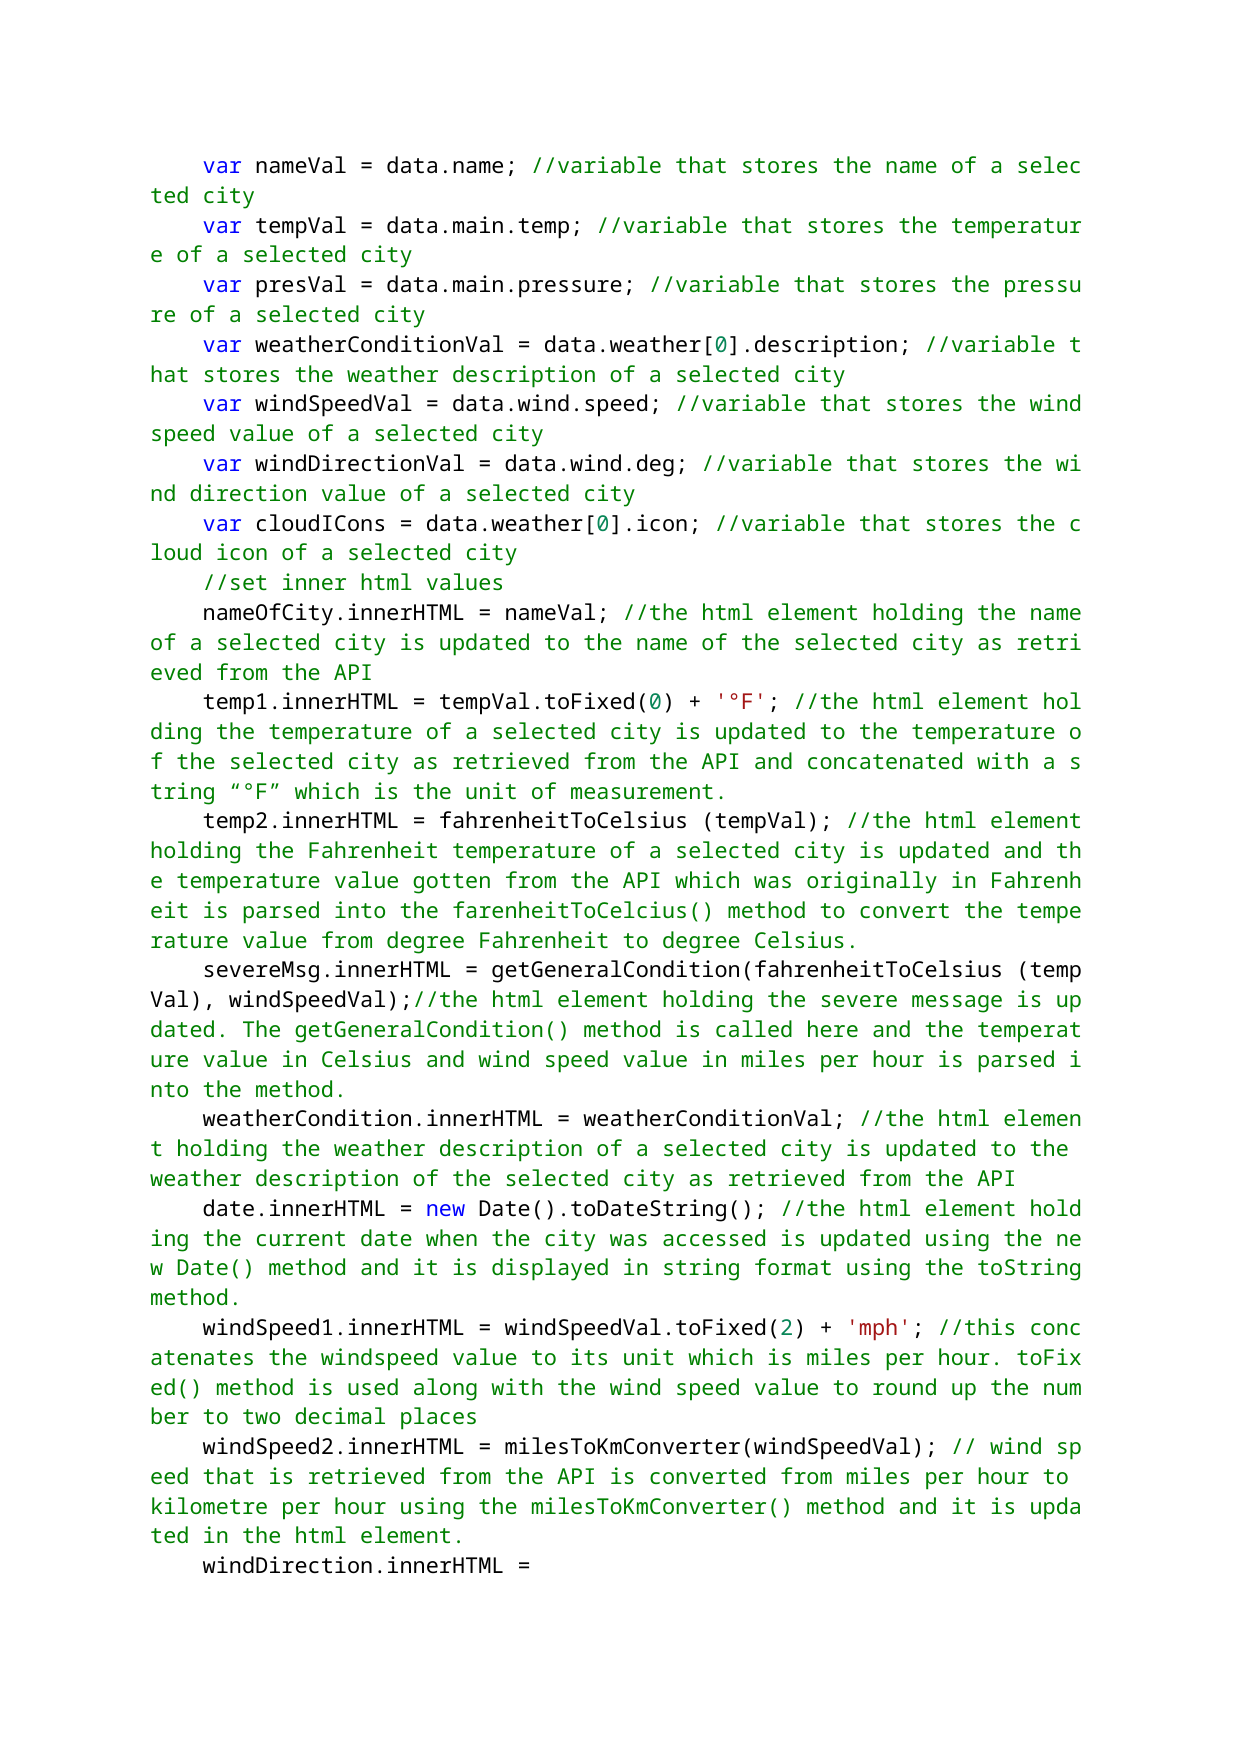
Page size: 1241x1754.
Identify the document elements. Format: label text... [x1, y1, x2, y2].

text weatherCondition.innerHTML = weatherConditionVal; //the html element holding the weather description of a selected city is updated to the weather description of the selected city as retrieved from the API [150, 1103, 1090, 1193]
text severeMsg.innerHTML = getGeneralCondition(fahrenheitToCelsius (tempVal), windSpeedVal);//the html element holding the severe message is updated. The getGeneralCondition() method is called here and the temperature value in Celsius and wind speed value in miles per hour is parsed into the method. [150, 954, 1090, 1103]
text var weatherConditionVal = data.weather[0].description; //variable that stores the weather description of a selected city [150, 329, 1090, 388]
text var nameVal = data.name; //variable that stores the name of a selected city [150, 150, 1090, 209]
text windDirection.innerHTML = [150, 1550, 1090, 1580]
text temp1.innerHTML = tempVal.toFixed(0) + '°F'; //the html element holding the temperature of a selected city is updated to the temperature of the selected city as retrieved from the API and concatenated with a string “°F” which is the unit of measurement. [150, 686, 1090, 805]
text date.innerHTML = new Date().toDateString(); //the html element holding the current date when the city was accessed is updated using the new Date() method and it is displayed in string format using the toString method. [150, 1193, 1090, 1312]
text nameOfCity.innerHTML = nameVal; //the html element holding the name of a selected city is updated to the name of the selected city as retrieved from the API [150, 597, 1090, 686]
text var presVal = data.main.pressure; //variable that stores the pressure of a selected city [150, 269, 1090, 329]
text var cloudICons = data.weather[0].icon; //variable that stores the cloud icon of a selected city [150, 507, 1090, 567]
text //set inner html values [150, 567, 1090, 597]
text var tempVal = data.main.temp; //variable that stores the temperature of a selected city [150, 209, 1090, 269]
text var windSpeedVal = data.wind.speed; //variable that stores the windspeed value of a selected city [150, 388, 1090, 448]
text temp2.innerHTML = fahrenheitToCelsius (tempVal); //the html element holding the Fahrenheit temperature of a selected city is updated and the temperature value gotten from the API which was originally in Fahrenheit is parsed into the farenheitToCelcius() method to convert the temperature value from degree Fahrenheit to degree Celsius. [150, 805, 1090, 954]
text var windDirectionVal = data.wind.deg; //variable that stores the wind direction value of a selected city [150, 448, 1090, 507]
